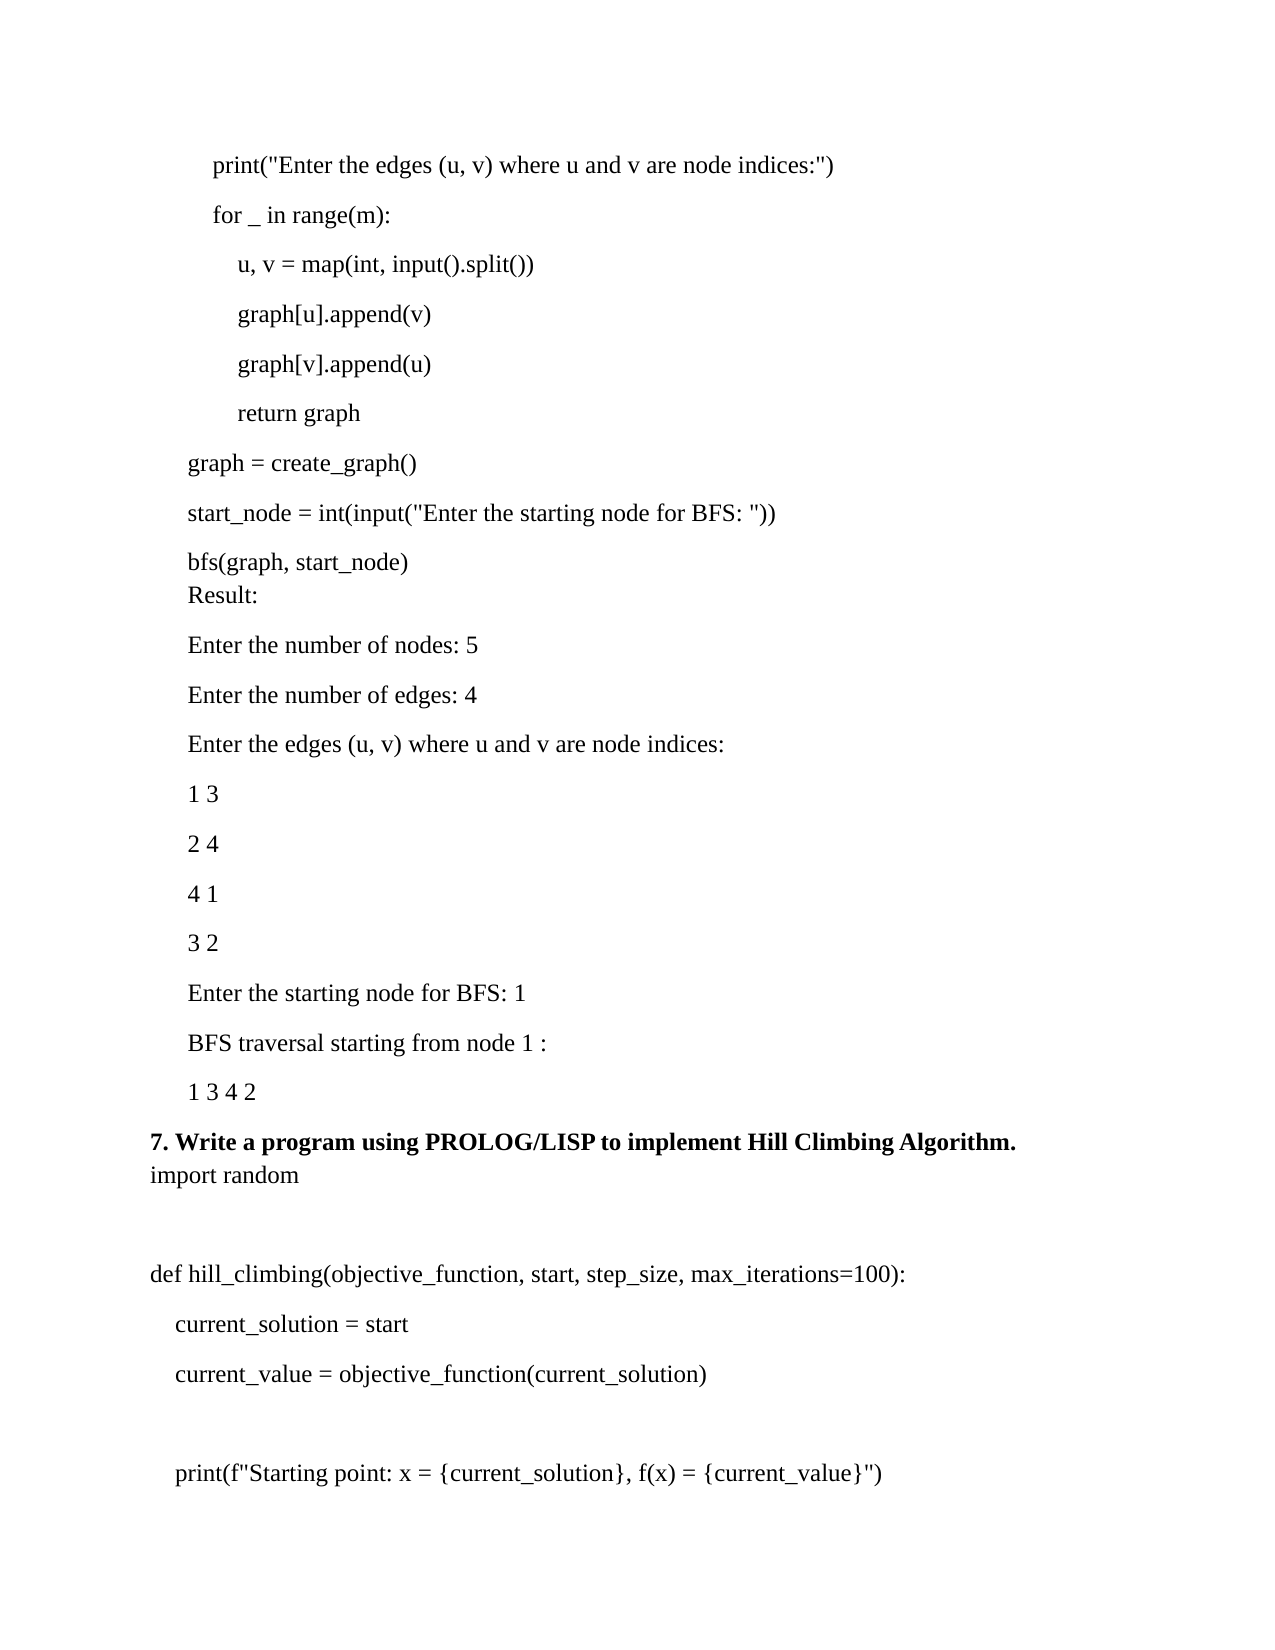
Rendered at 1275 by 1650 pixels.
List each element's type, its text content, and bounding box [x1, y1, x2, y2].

text 3 2 [187, 928, 1125, 957]
text 1 3 [187, 779, 1125, 808]
text BFS traversal starting from node 1 : [187, 1028, 1125, 1056]
text return graph [187, 398, 1125, 427]
text 2 4 [187, 829, 1125, 858]
text def hill_climbing(objective_function, start, step_size, max_iterations=100): [150, 1259, 1125, 1288]
text for _ in range(m): [187, 200, 1125, 228]
text start_node = int(input("Enter the starting node for BFS: ")) [187, 498, 1125, 527]
text 4 1 [187, 879, 1125, 907]
text current_solution = start [150, 1309, 1125, 1338]
text current_value = objective_function(current_solution) [150, 1359, 1125, 1388]
text 7. Write a program using PROLOG/LISP to implement Hill Climbing Algorithm. import random [150, 1127, 1125, 1189]
text graph = create_graph() [187, 448, 1125, 477]
text graph[u].append(v) [187, 299, 1125, 328]
text print(f"Starting point: x = {current_solution}, f(x) = {current_value}") [150, 1458, 1125, 1487]
text Enter the number of edges: 4 [187, 680, 1125, 709]
text print("Enter the edges (u, v) where u and v are node indices:") [187, 150, 1125, 179]
text Enter the number of nodes: 5 [187, 630, 1125, 659]
text Enter the starting node for BFS: 1 [187, 978, 1125, 1007]
text bfs(graph, start_node) Result: [187, 547, 1125, 609]
text Enter the edges (u, v) where u and v are node indices: [187, 729, 1125, 758]
text 1 3 4 2 [187, 1077, 1125, 1106]
text graph[v].append(u) [187, 349, 1125, 377]
text u, v = map(int, input().split()) [187, 249, 1125, 278]
